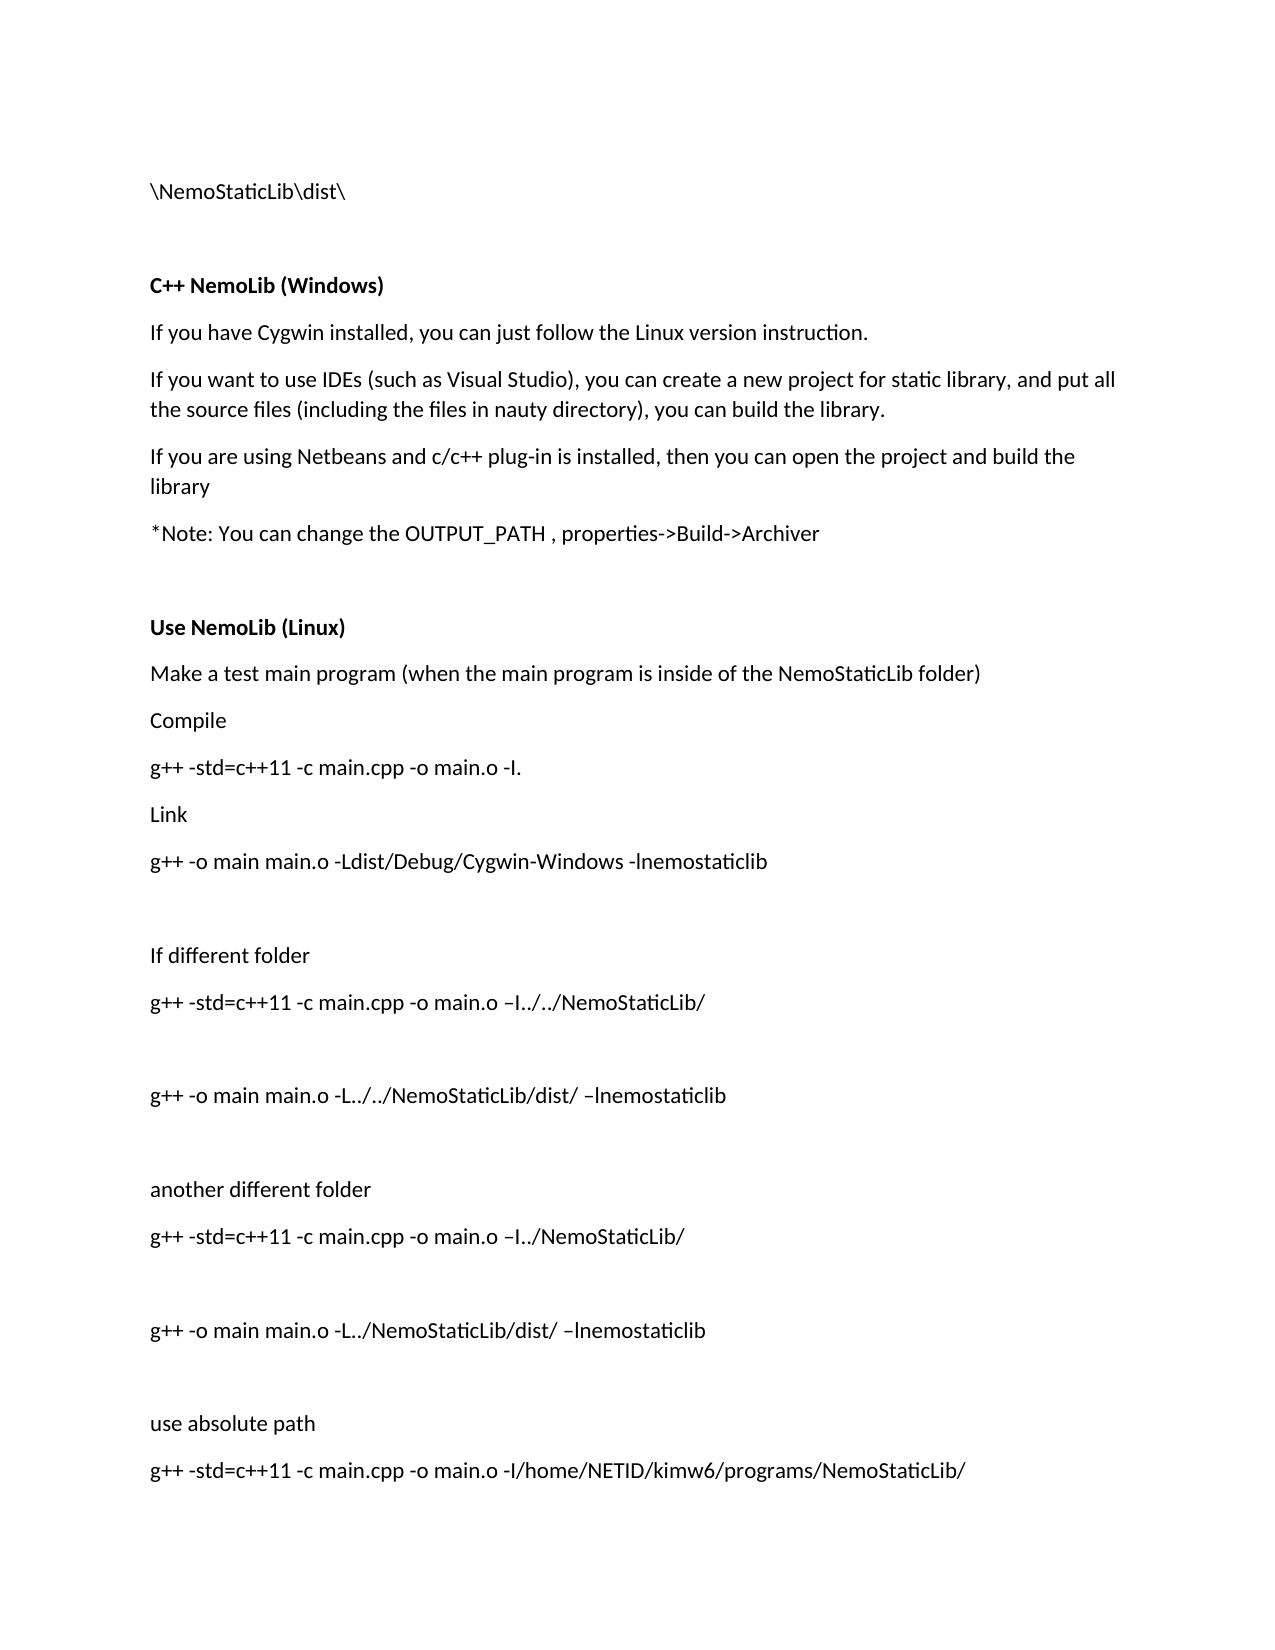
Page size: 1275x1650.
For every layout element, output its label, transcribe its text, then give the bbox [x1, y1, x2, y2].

text Use NemoLib (Linux) [150, 613, 1125, 641]
text g++ -o main main.o -L../../NemoStaticLib/dist/ –lnemostaticlib [150, 1081, 1125, 1109]
text If you are using Netbeans and c/c++ plug-in is installed, then you can open the project and build the library [150, 442, 1125, 500]
text g++ -std=c++11 -c main.cpp -o main.o -I. [150, 753, 1125, 781]
text Compile [150, 706, 1125, 734]
text *Note: You can change the OUTPUT_PATH , properties->Build->Archiver [150, 519, 1125, 547]
text another different folder [150, 1175, 1125, 1203]
text g++ -std=c++11 -c main.cpp -o main.o –I../NemoStaticLib/ [150, 1222, 1125, 1250]
text If different folder [150, 941, 1125, 969]
text Link [150, 800, 1125, 828]
text use absolute path [150, 1409, 1125, 1437]
text Make a test main program (when the main program is inside of the NemoStaticLib folder) [150, 659, 1125, 687]
text \NemoStaticLib\dist\ [150, 177, 1125, 205]
text If you want to use IDEs (such as Visual Studio), you can create a new project for static library, and put all the source files (including the files in nauty directory), you can build the library. [150, 365, 1125, 423]
text If you have Cygwin installed, you can just follow the Linux version instruction. [150, 318, 1125, 346]
text g++ -std=c++11 -c main.cpp -o main.o –I../../NemoStaticLib/ [150, 988, 1125, 1016]
text g++ -o main main.o -Ldist/Debug/Cygwin-Windows -lnemostaticlib [150, 847, 1125, 875]
text C++ NemoLib (Windows) [150, 271, 1125, 299]
text g++ -o main main.o -L../NemoStaticLib/dist/ –lnemostaticlib [150, 1316, 1125, 1344]
text g++ -std=c++11 -c main.cpp -o main.o -I/home/NETID/kimw6/programs/NemoStaticLib/ [150, 1456, 1125, 1484]
